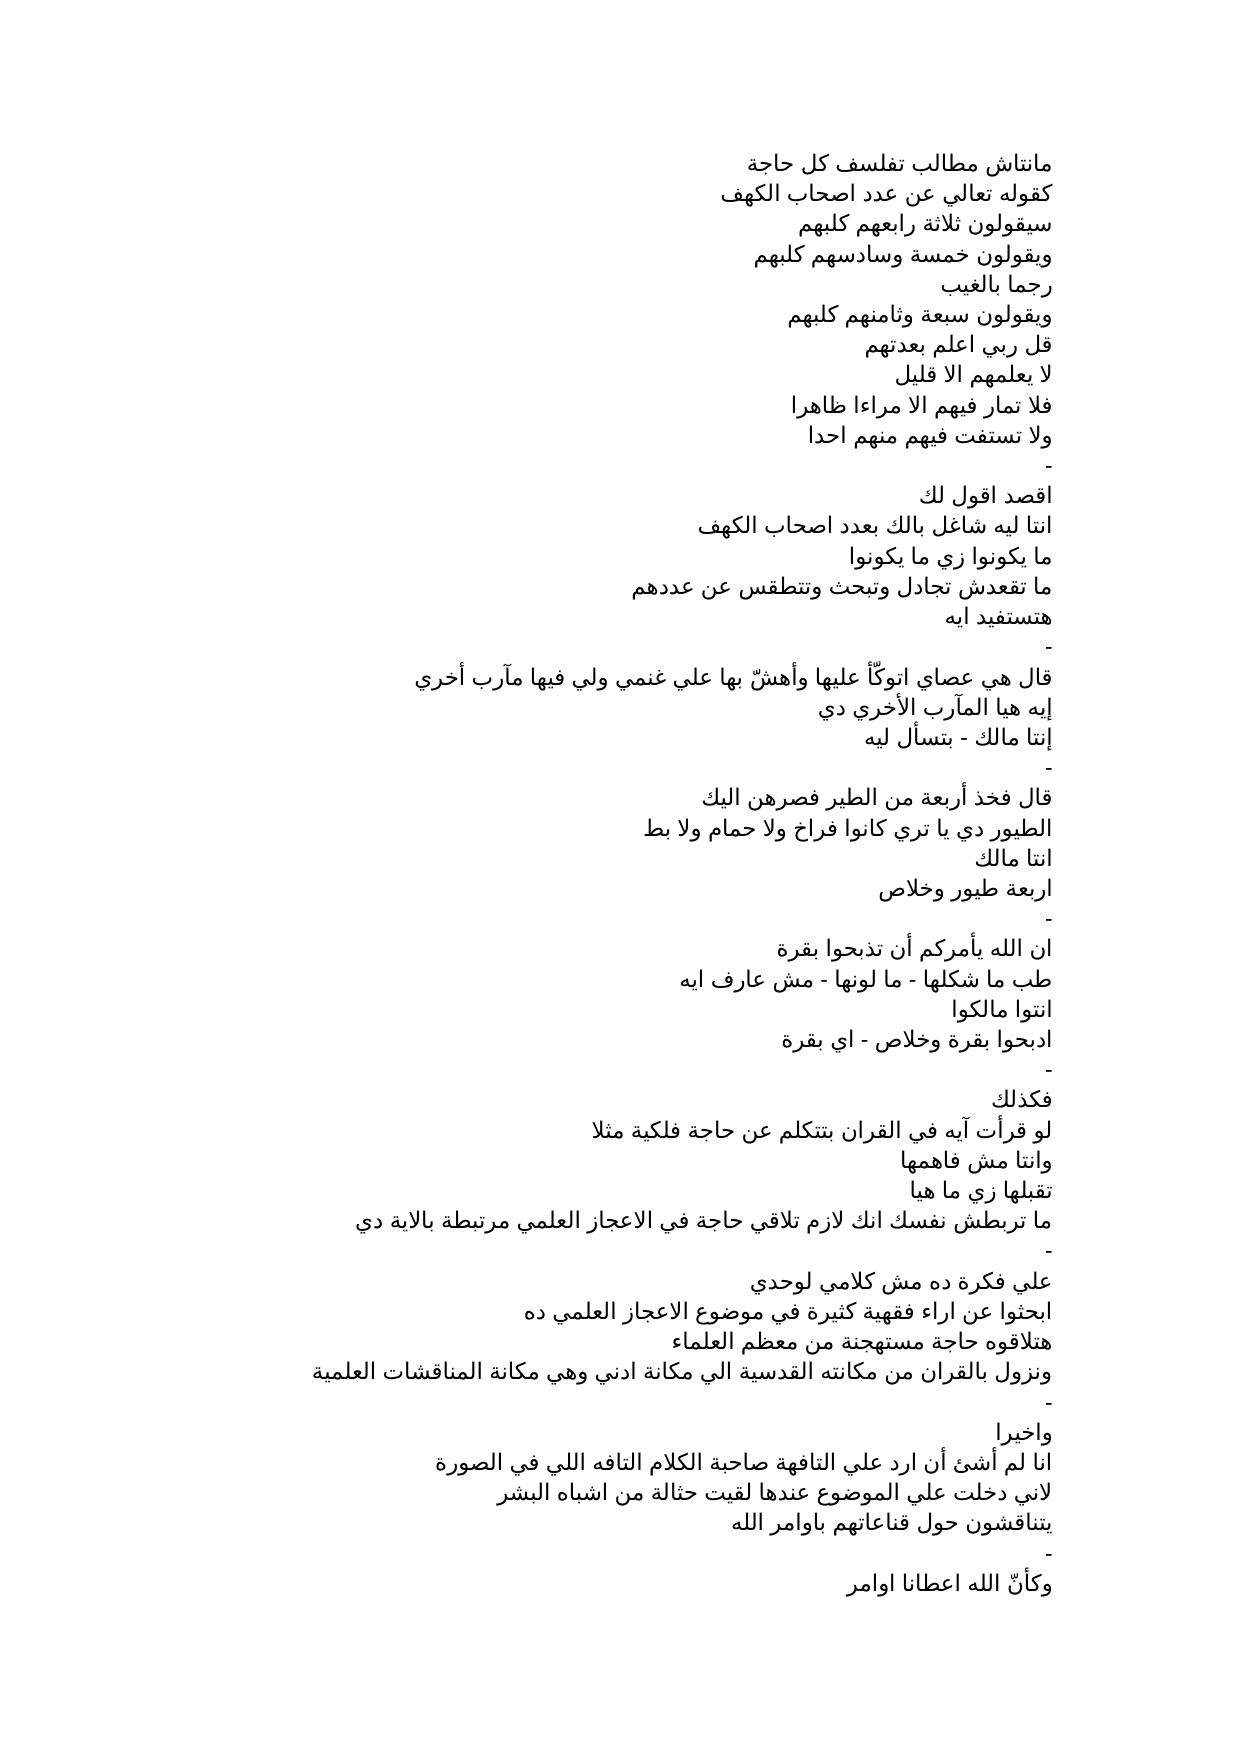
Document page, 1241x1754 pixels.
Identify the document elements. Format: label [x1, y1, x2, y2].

text [187, 150, 1053, 1596]
